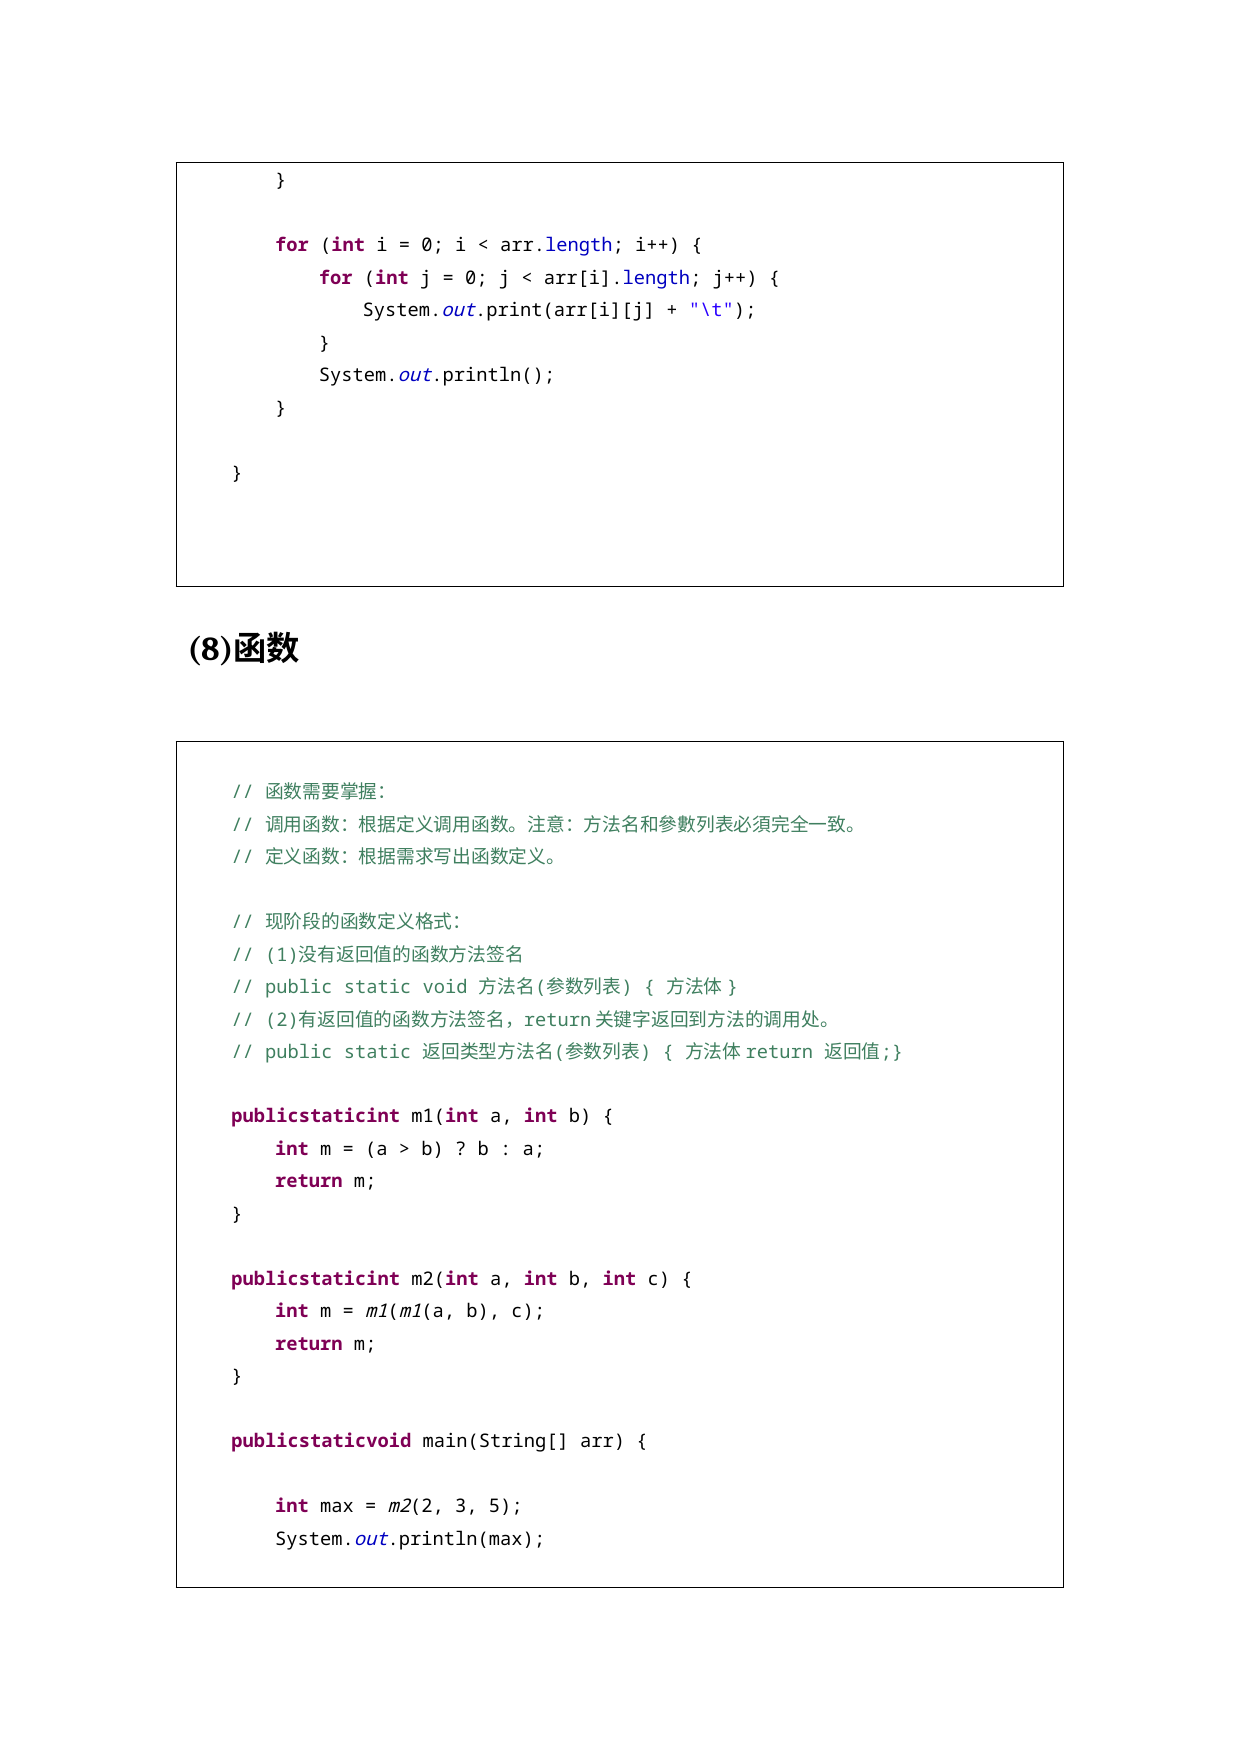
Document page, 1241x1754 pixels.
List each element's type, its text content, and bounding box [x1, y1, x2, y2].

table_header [177, 742, 1063, 1587]
subtitle (8)函数 [187, 614, 1053, 679]
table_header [177, 163, 1063, 586]
